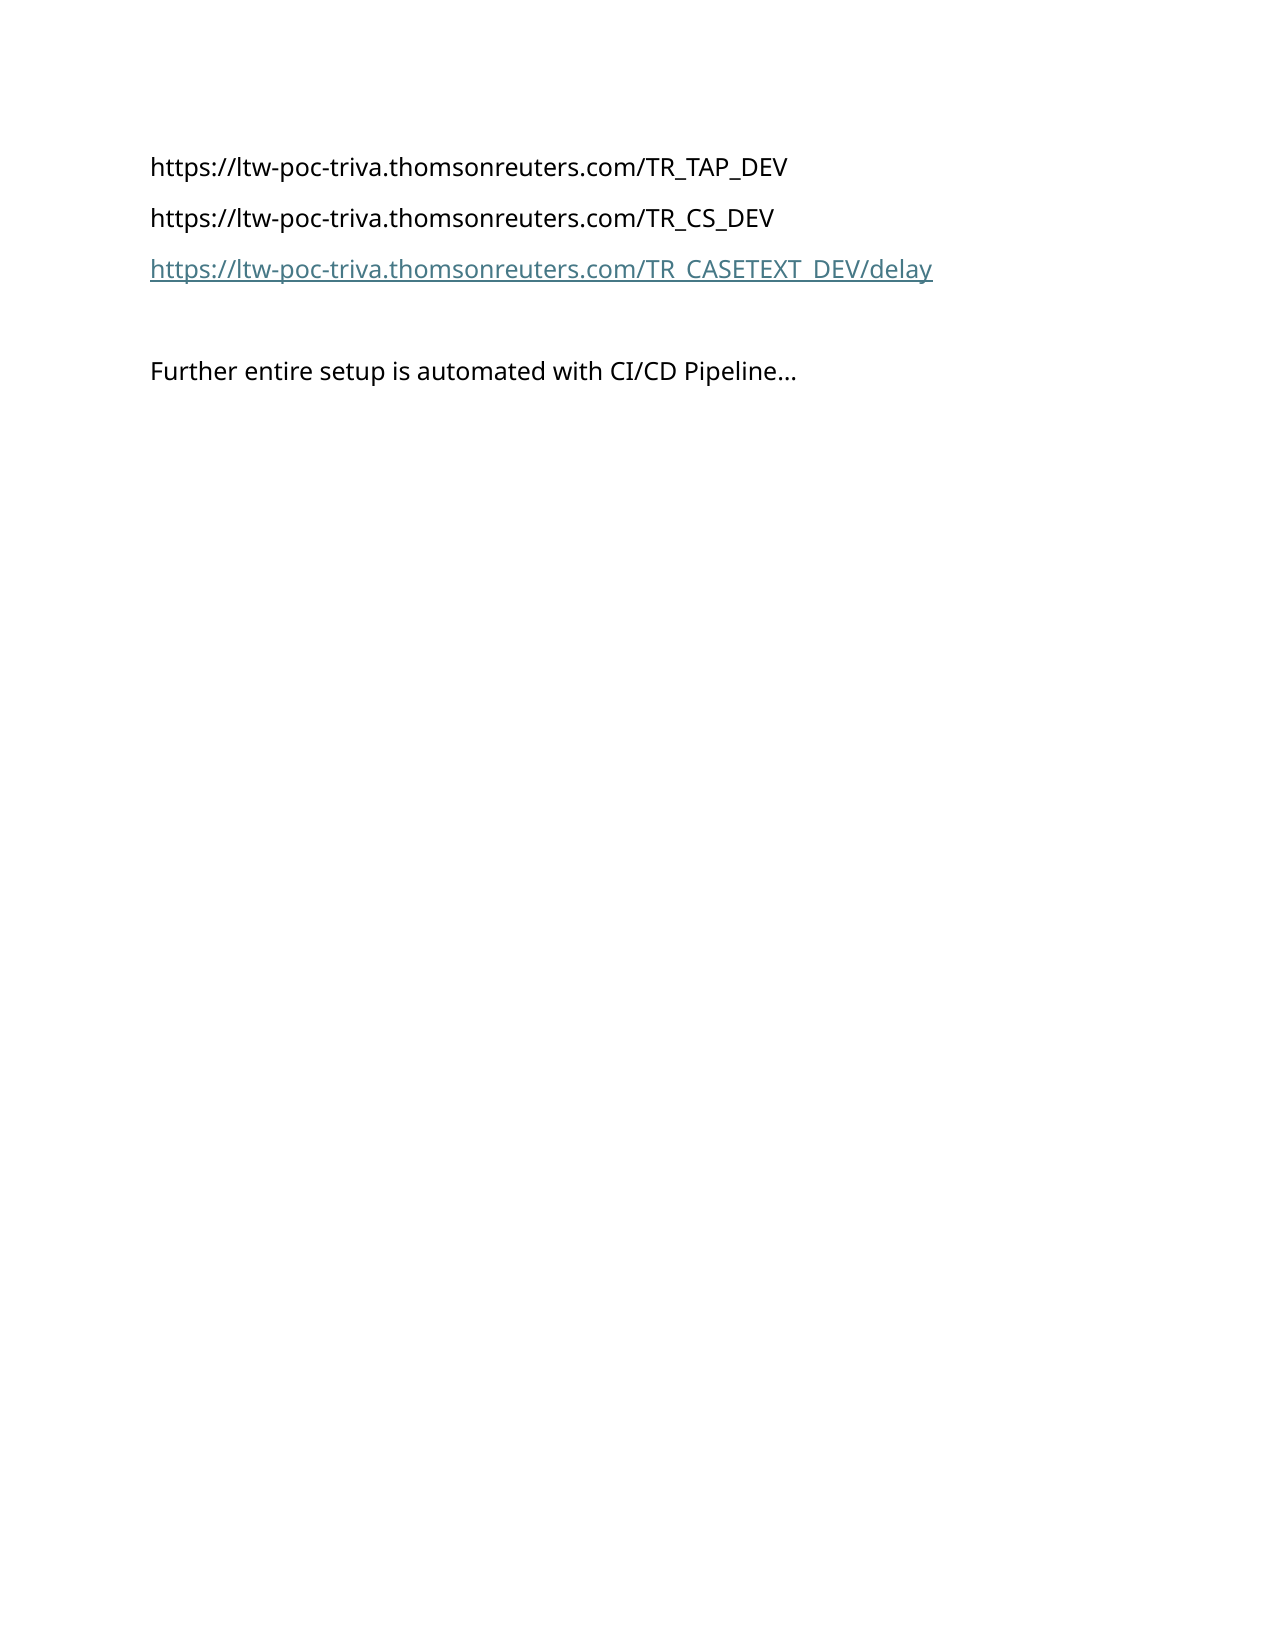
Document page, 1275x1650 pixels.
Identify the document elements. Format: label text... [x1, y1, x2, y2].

text https://ltw-poc-triva.thomsonreuters.com/TR_TAP_DEV [150, 150, 1125, 184]
text https://ltw-poc-triva.thomsonreuters.com/TR_CASETEXT_DEV/delay Further entire setup is automated with CI/CD Pipeline… [150, 251, 1125, 388]
text https://ltw-poc-triva.thomsonreuters.com/TR_CS_DEV [150, 201, 1125, 235]
